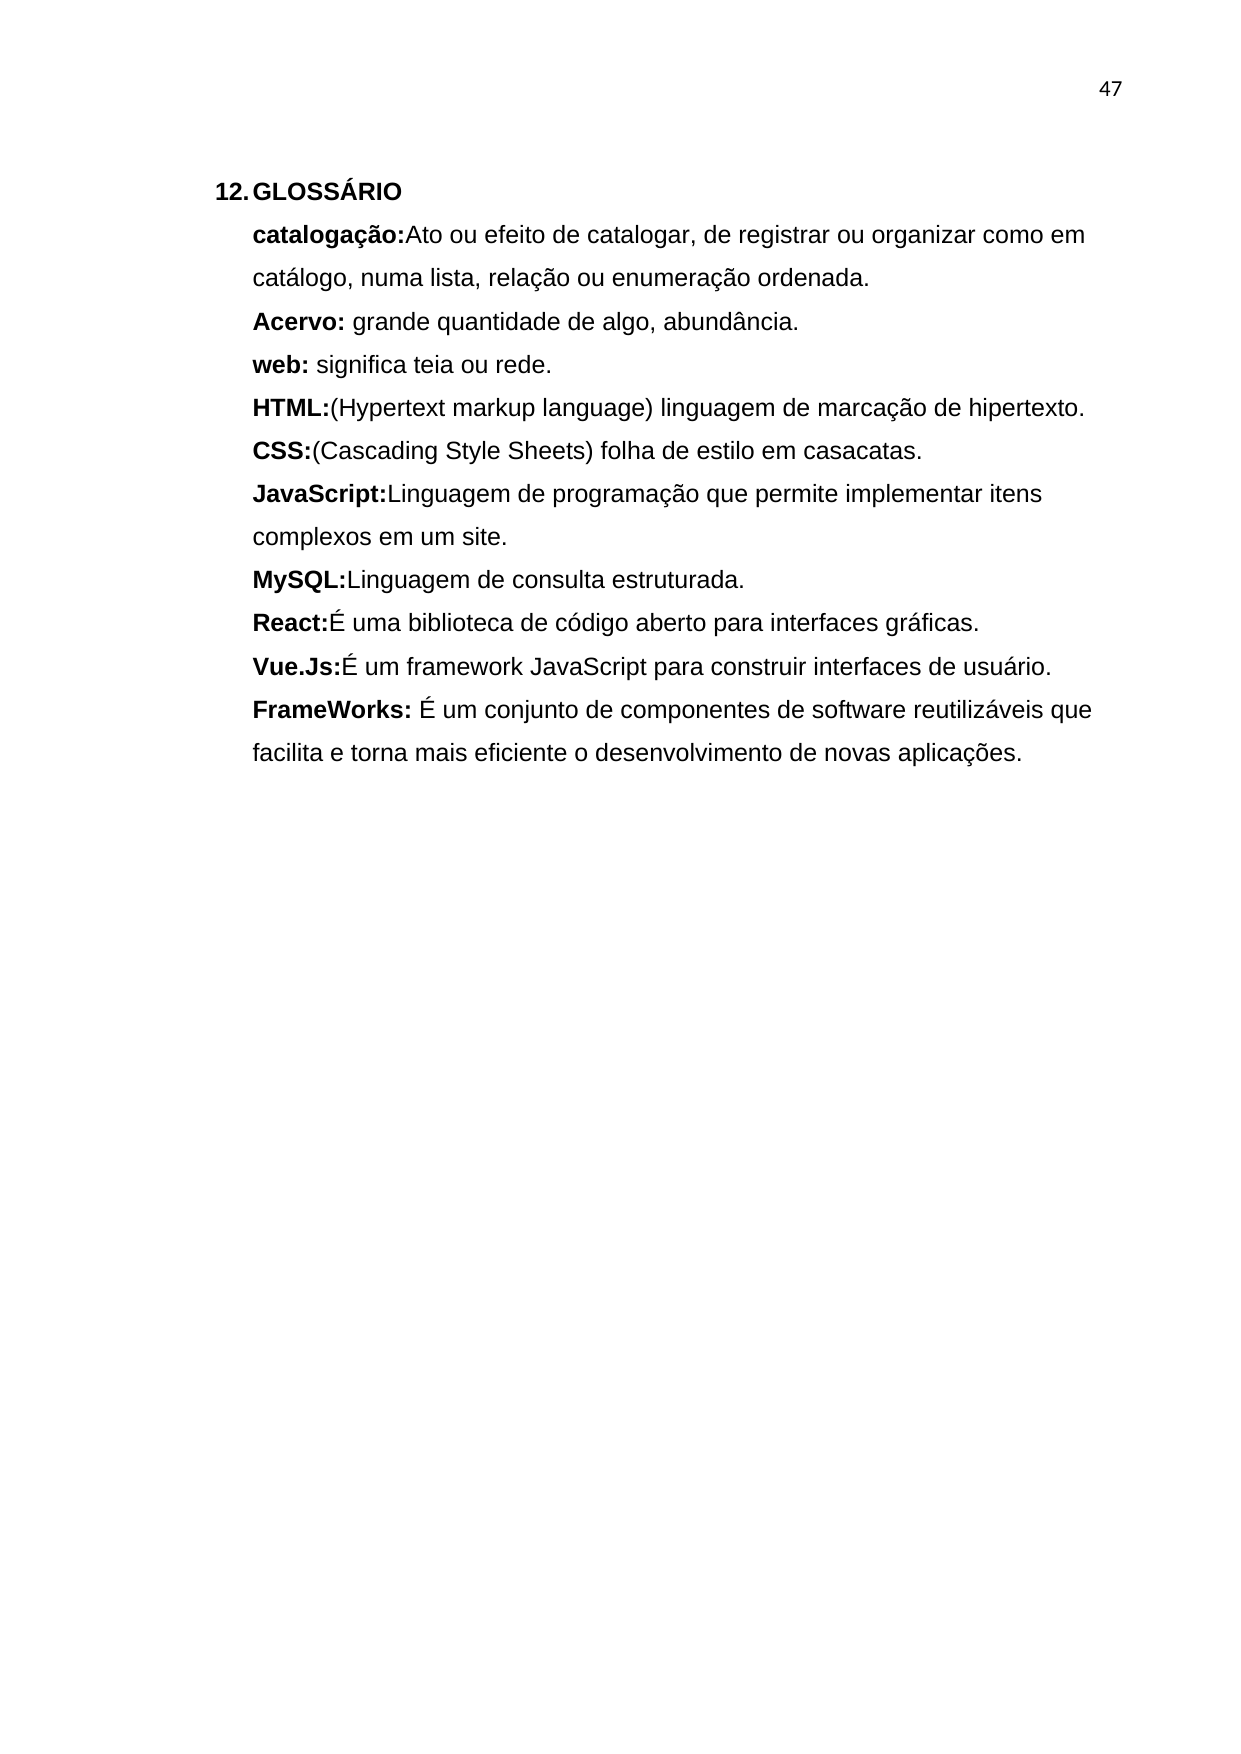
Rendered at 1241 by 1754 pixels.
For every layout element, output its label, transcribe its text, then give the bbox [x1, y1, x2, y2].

subtitle GLOSSÁRIO [215, 177, 1122, 206]
text HTML:(Hypertext markup language) linguagem de marcação de hipertexto. [252, 393, 1122, 422]
text CSS:(Cascading Style Sheets) folha de estilo em casacatas. [252, 436, 1122, 465]
text Acervo: grande quantidade de algo, abundância. [252, 307, 1122, 335]
text catalogação:Ato ou efeito de catalogar, de registrar ou organizar como em catálogo, numa lista, relação ou enumeração ordenada. [252, 220, 1122, 292]
text Vue.Js:É um framework JavaScript para construir interfaces de usuário. [252, 652, 1122, 680]
text FrameWorks: É um conjunto de componentes de software reutilizáveis que facilita e torna mais eficiente o desenvolvimento de novas aplicações. [252, 695, 1122, 767]
text React:É uma biblioteca de código aberto para interfaces gráficas. [252, 608, 1122, 637]
text MySQL:Linguagem de consulta estruturada. [252, 565, 1122, 594]
text JavaScript:Linguagem de programação que permite implementar itens complexos em um site. [252, 479, 1122, 551]
text web: significa teia ou rede. [252, 350, 1122, 378]
